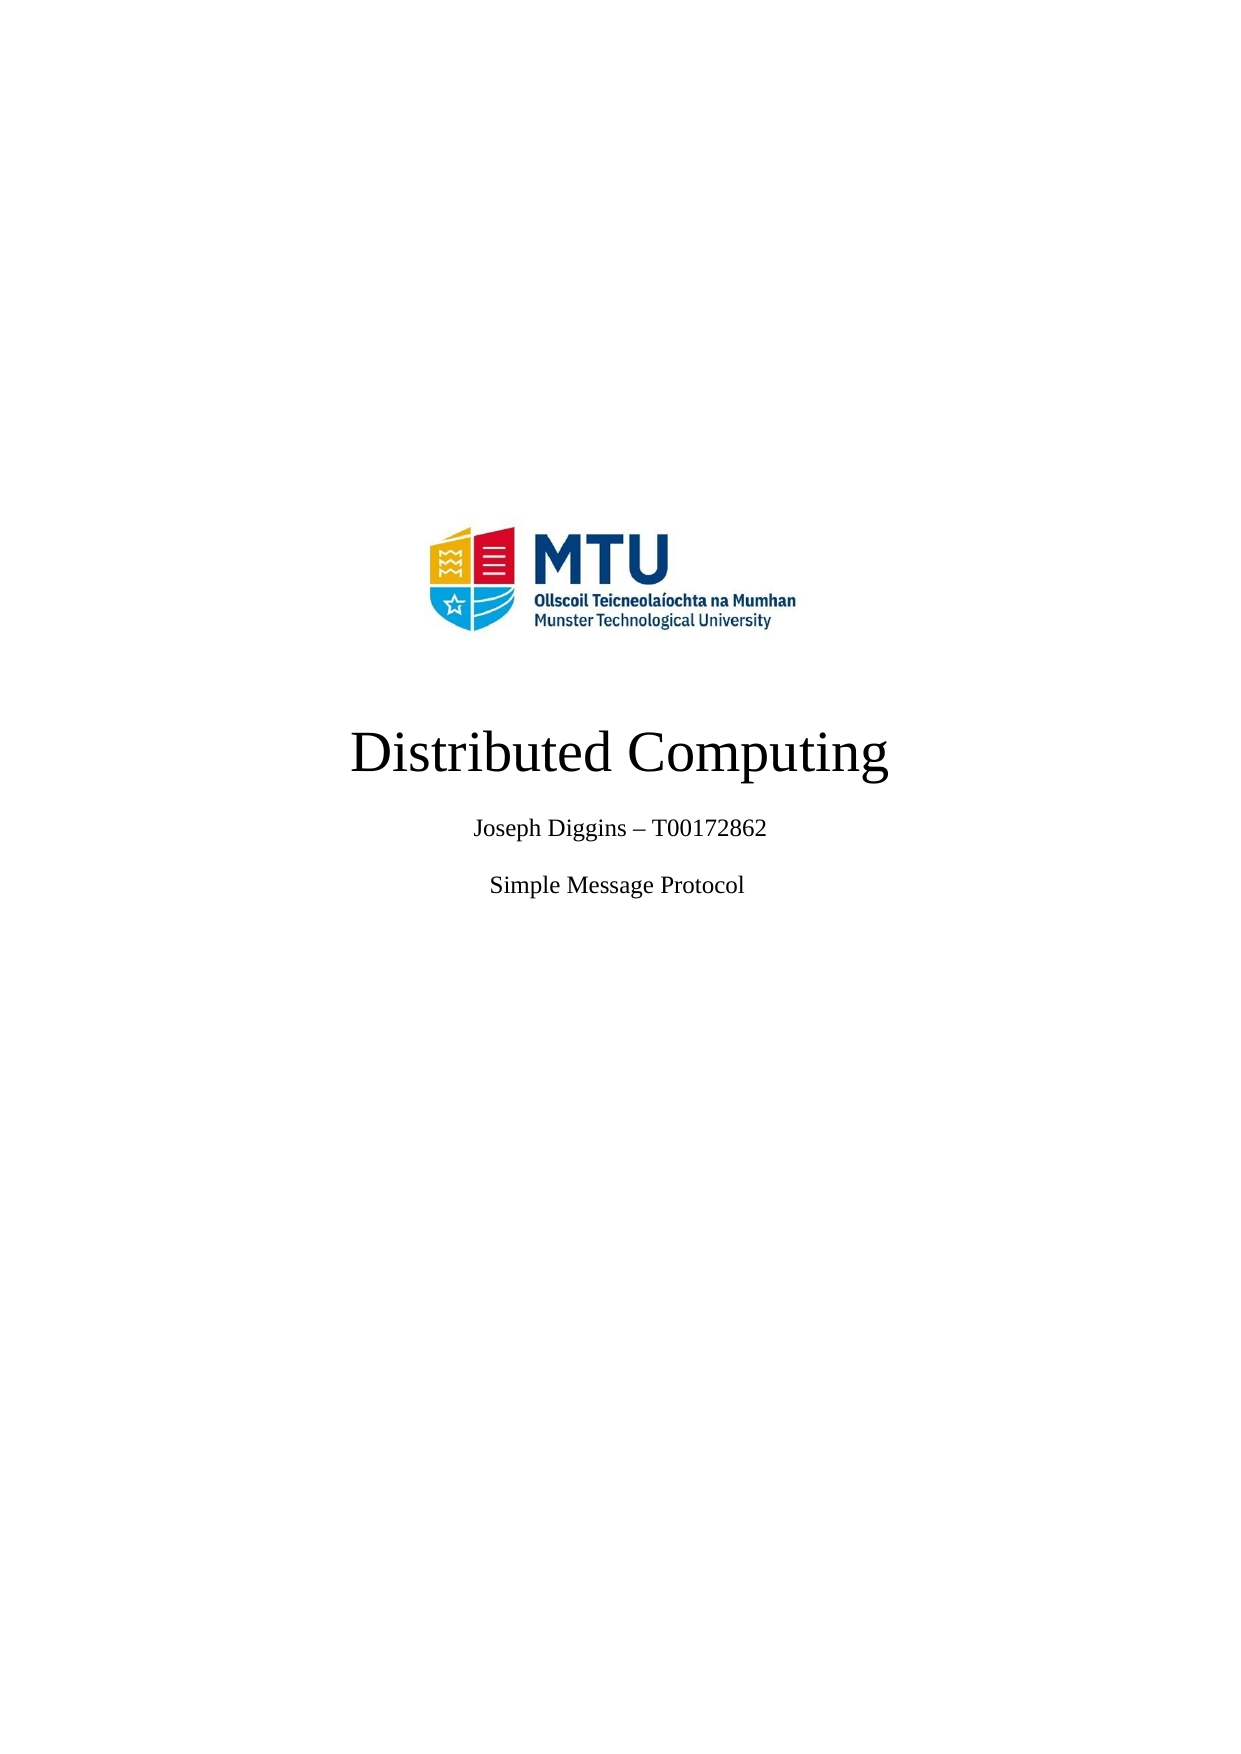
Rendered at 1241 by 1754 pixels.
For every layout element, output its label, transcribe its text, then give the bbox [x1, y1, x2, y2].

text Distributed Computing [150, 717, 1090, 784]
text Joseph Diggins – T00172862 [150, 813, 1090, 841]
picture [381, 485, 845, 676]
text Simple Message Protocol [150, 870, 1090, 899]
